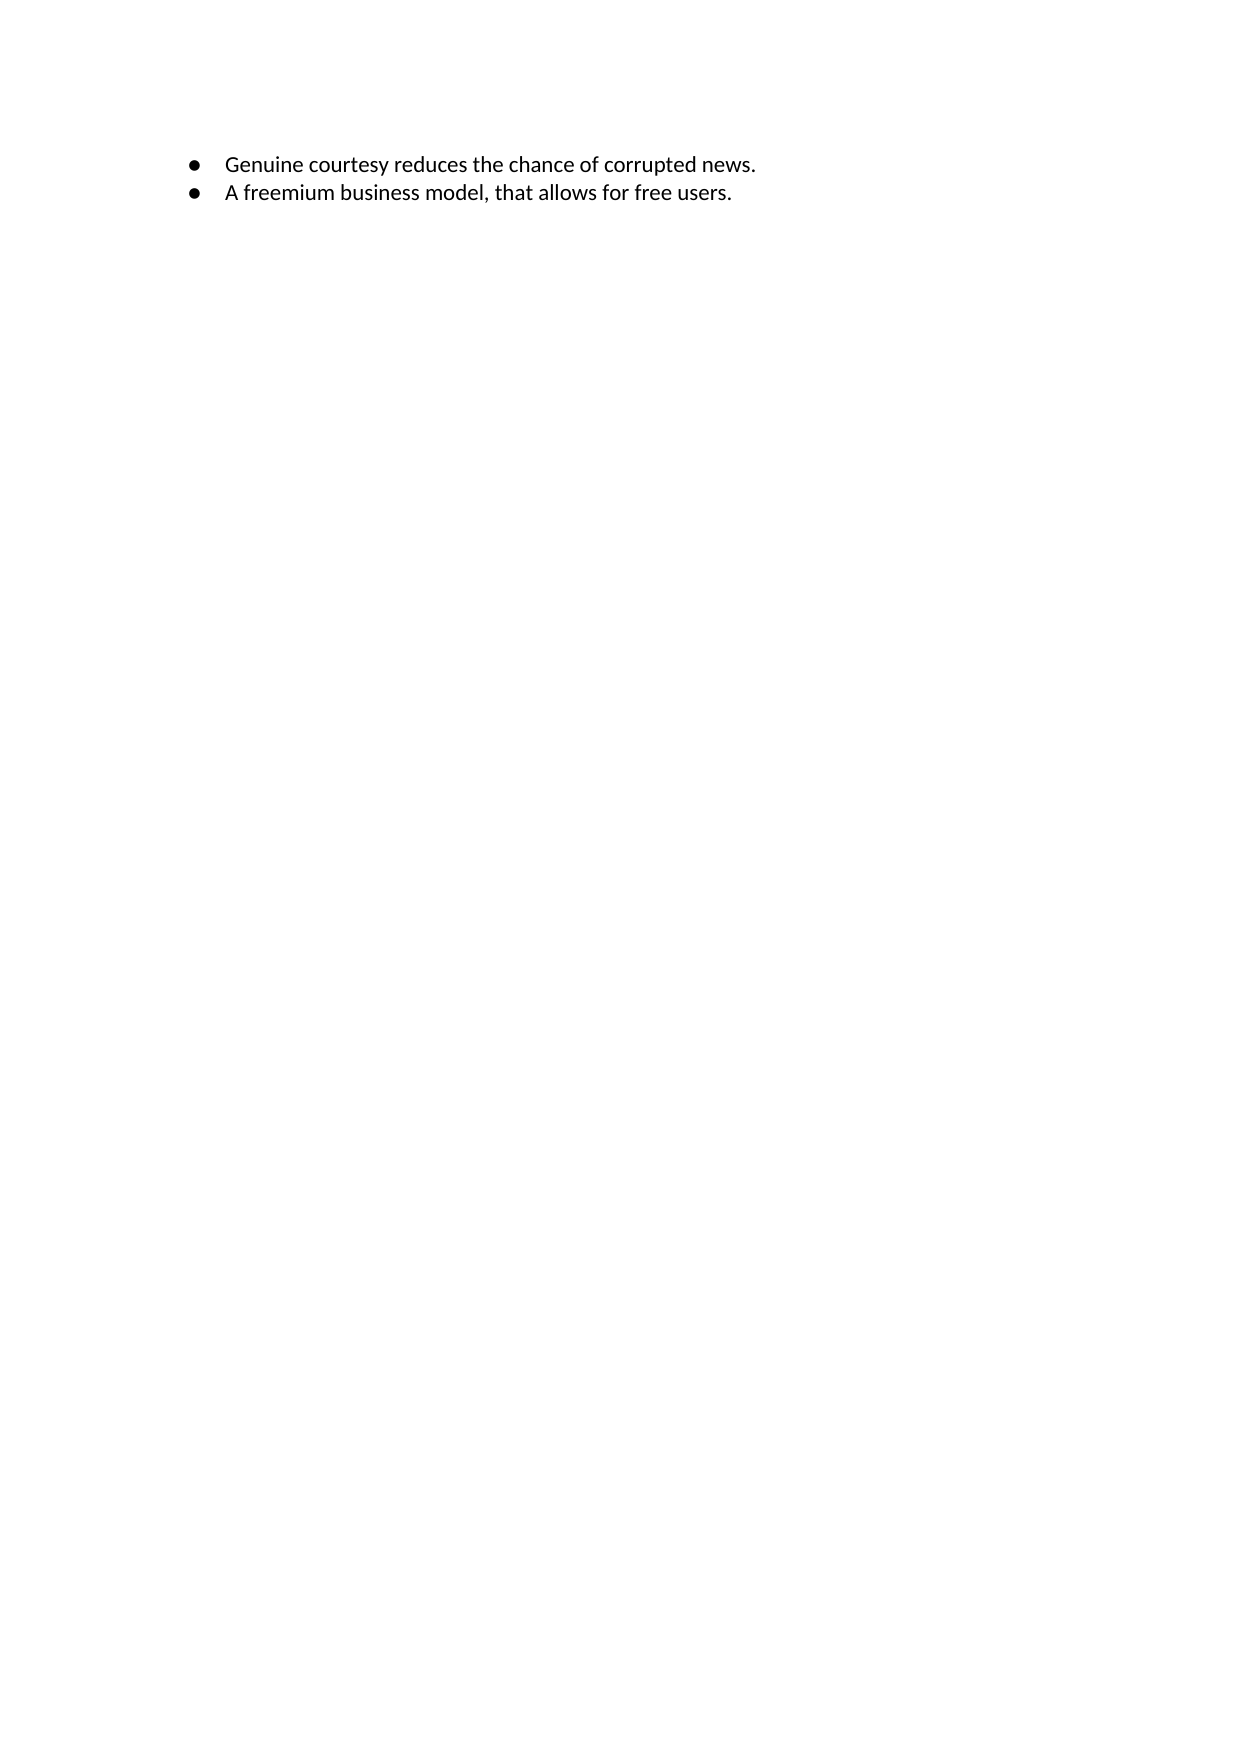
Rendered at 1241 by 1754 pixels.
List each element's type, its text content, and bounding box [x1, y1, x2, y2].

list Genuine courtesy reduces the chance of corrupted news. [187, 150, 1090, 178]
list A freemium business model, that allows for free users. [187, 178, 1090, 206]
